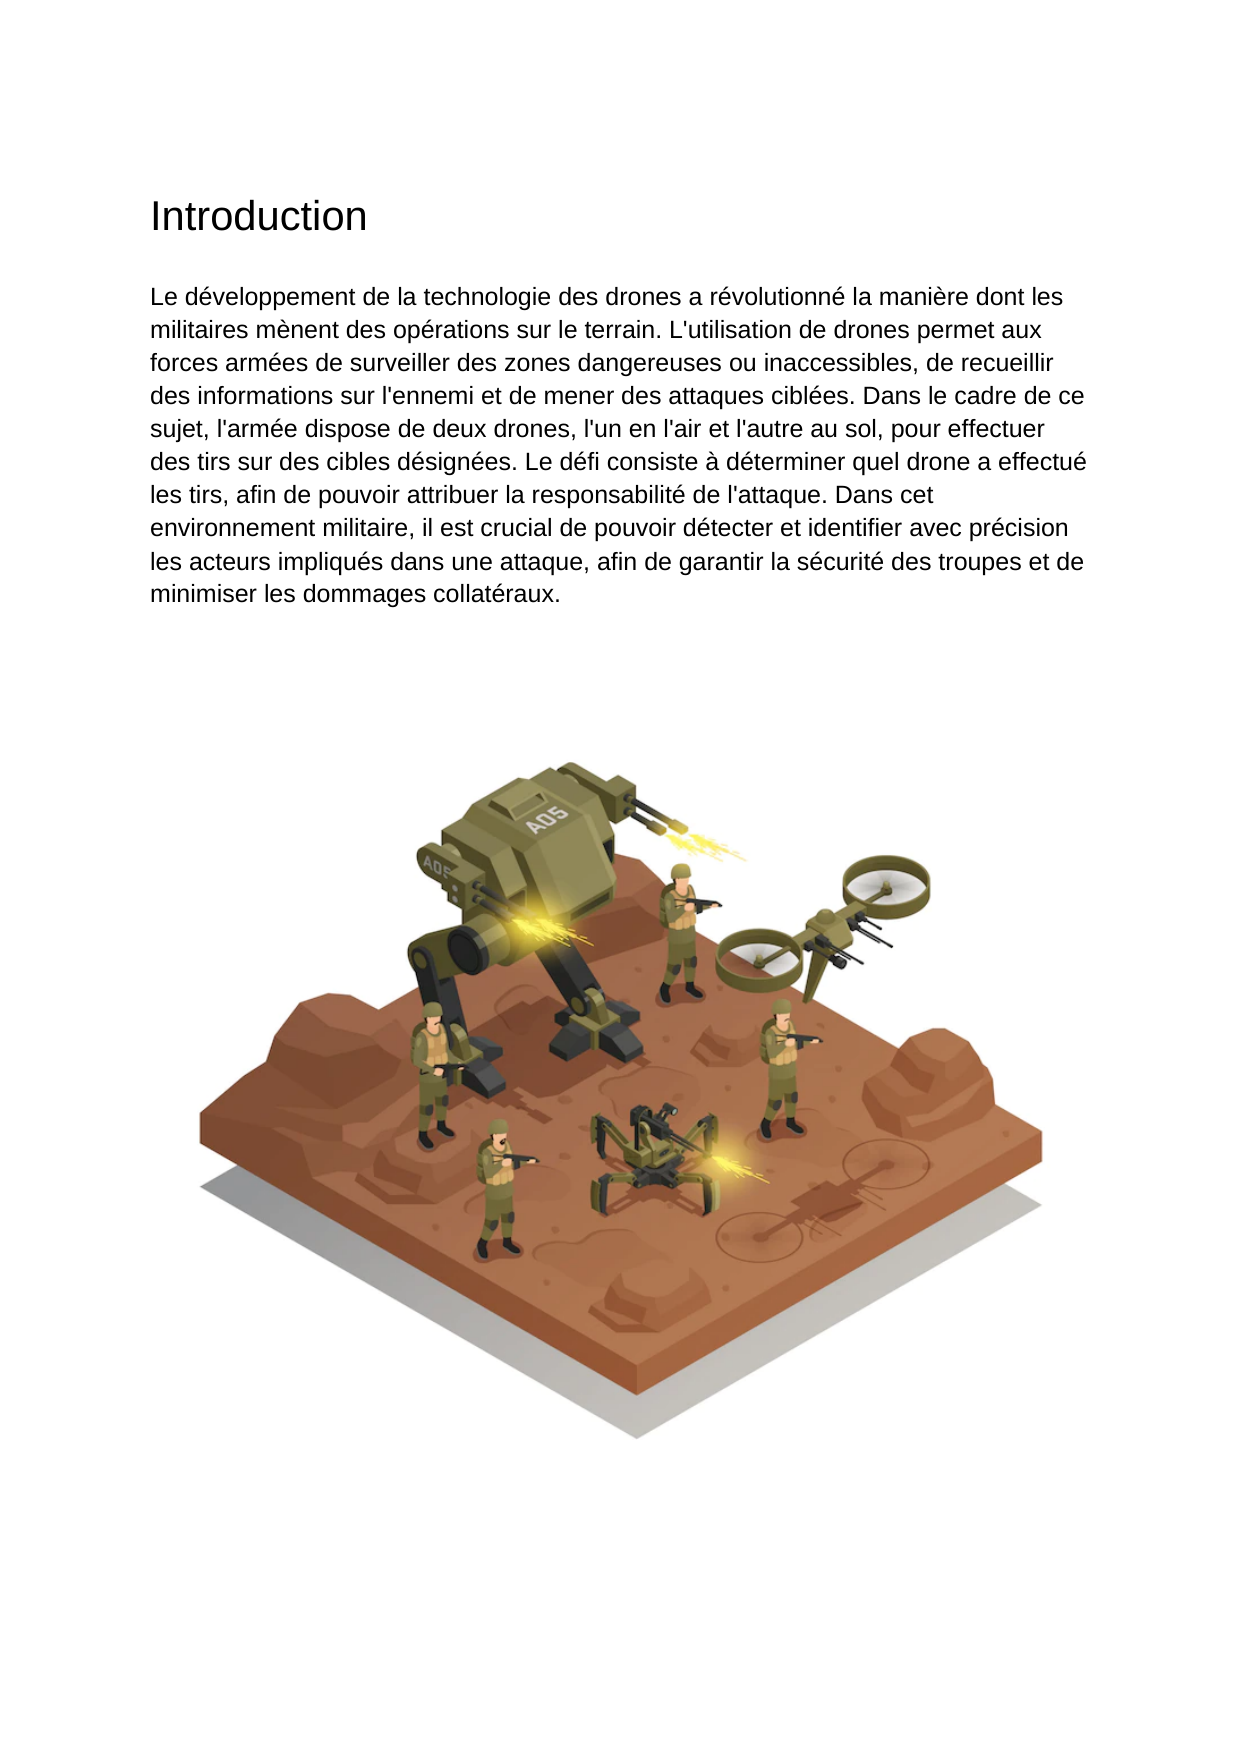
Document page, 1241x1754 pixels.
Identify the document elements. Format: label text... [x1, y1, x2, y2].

subtitle Introduction [150, 192, 1090, 239]
picture [152, 642, 1088, 1474]
text Le développement de la technologie des drones a révolutionné la manière dont les militaires mènent des opérations sur le terrain. L'utilisation de drones permet aux forces armées de surveiller des zones dangereuses ou inaccessibles, de recueillir des informations sur l'ennemi et de mener des attaques ciblées. Dans le cadre de ce sujet, l'armée dispose de deux drones, l'un en l'air et l'autre au sol, pour effectuer des tirs sur des cibles désignées. Le défi consiste à déterminer quel drone a effectué les tirs, afin de pouvoir attribuer la responsabilité de l'attaque. Dans cet environnement militaire, il est crucial de pouvoir détecter et identifier avec précision les acteurs impliqués dans une attaque, afin de garantir la sécurité des troupes et de minimiser les dommages collatéraux. [150, 282, 1090, 608]
